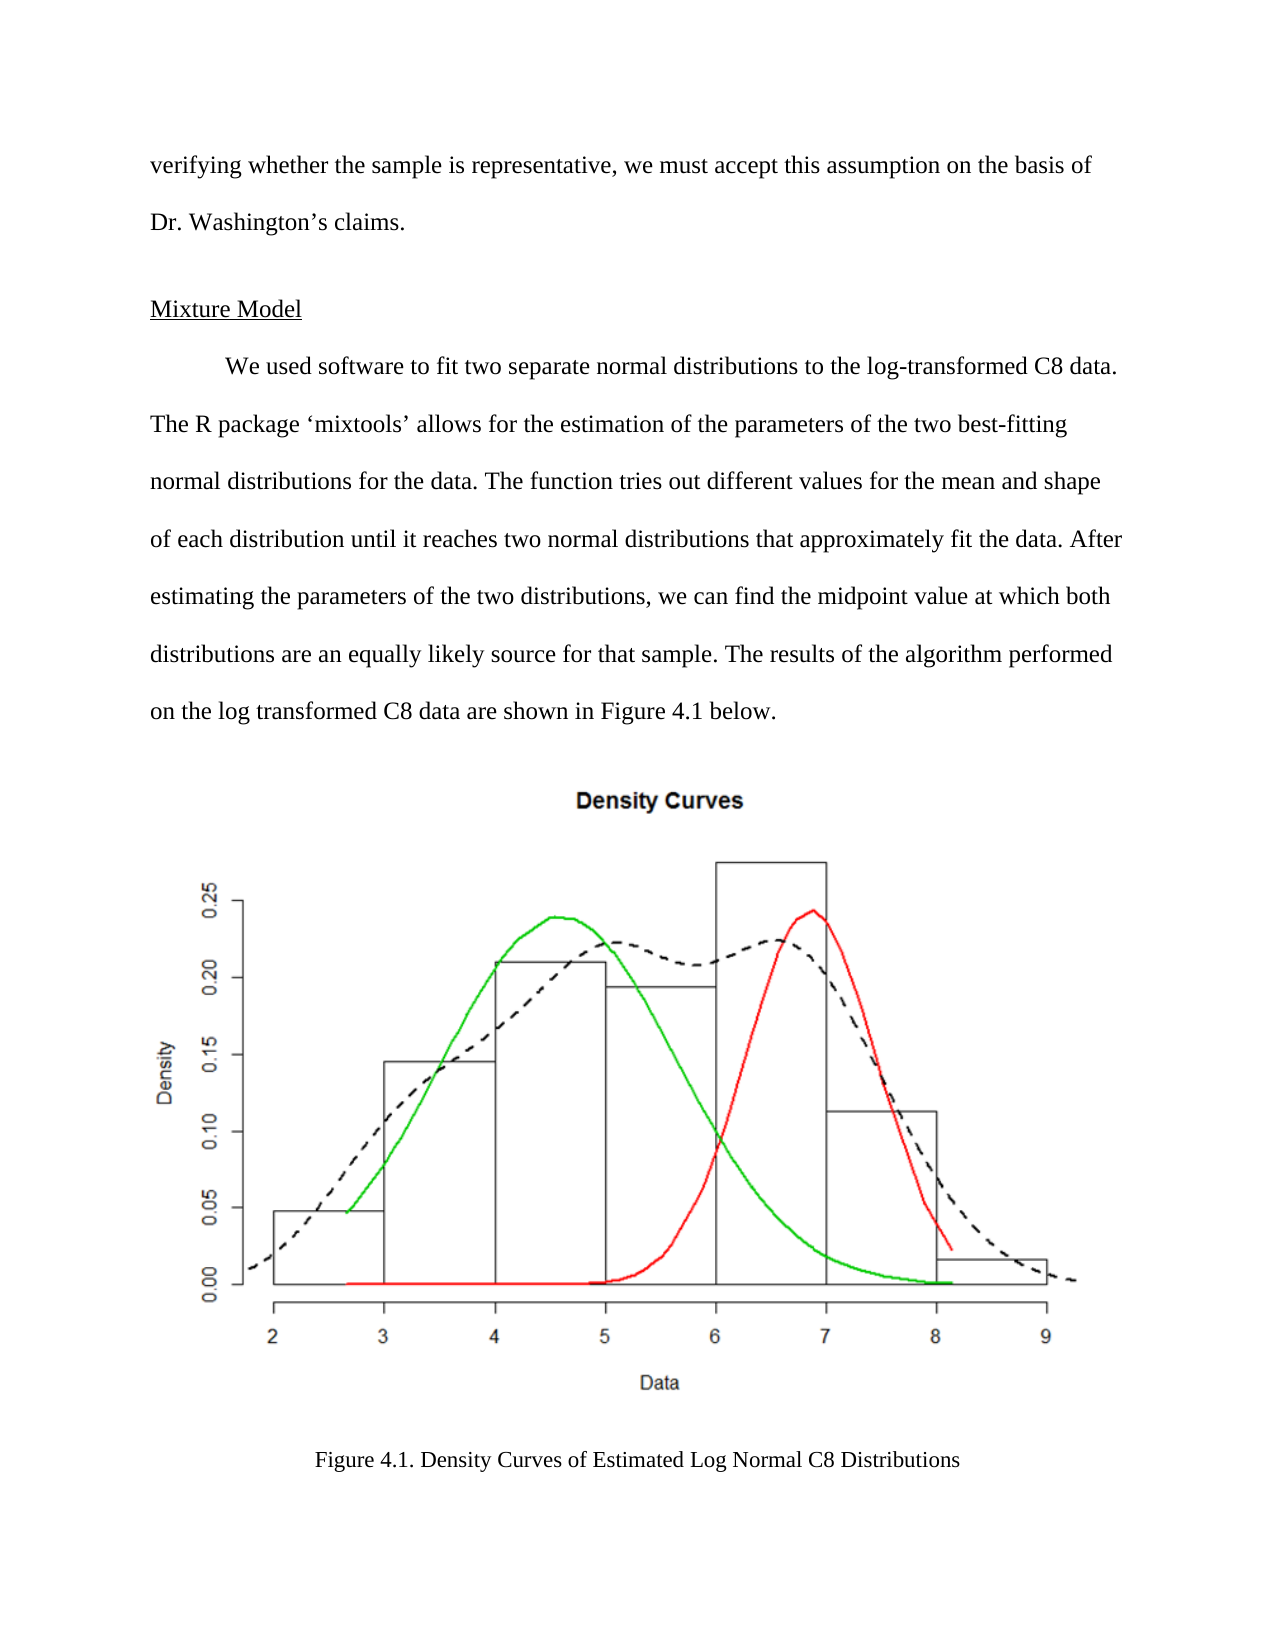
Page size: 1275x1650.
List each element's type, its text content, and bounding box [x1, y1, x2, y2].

text Figure 4.1. Density Curves of Estimated Log Normal C8 Distributions [150, 1446, 1125, 1472]
picture [150, 753, 1125, 1418]
text We used software to fit two separate normal distributions to the log-transformed C8 data. The R package ‘mixtools’ allows for the estimation of the parameters of the two best-fitting normal distributions for the data. The function tries out different values for the mean and shape of each distribution until it reaches two normal distributions that approximately fit the data. After estimating the parameters of the two distributions, we can find the midpoint value at which both distributions are an equally likely source for that sample. The results of the algorithm performed on the log transformed C8 data are shown in Figure 4.1 below. [150, 351, 1125, 725]
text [150, 150, 1125, 236]
text Mixture Model [150, 294, 1125, 322]
